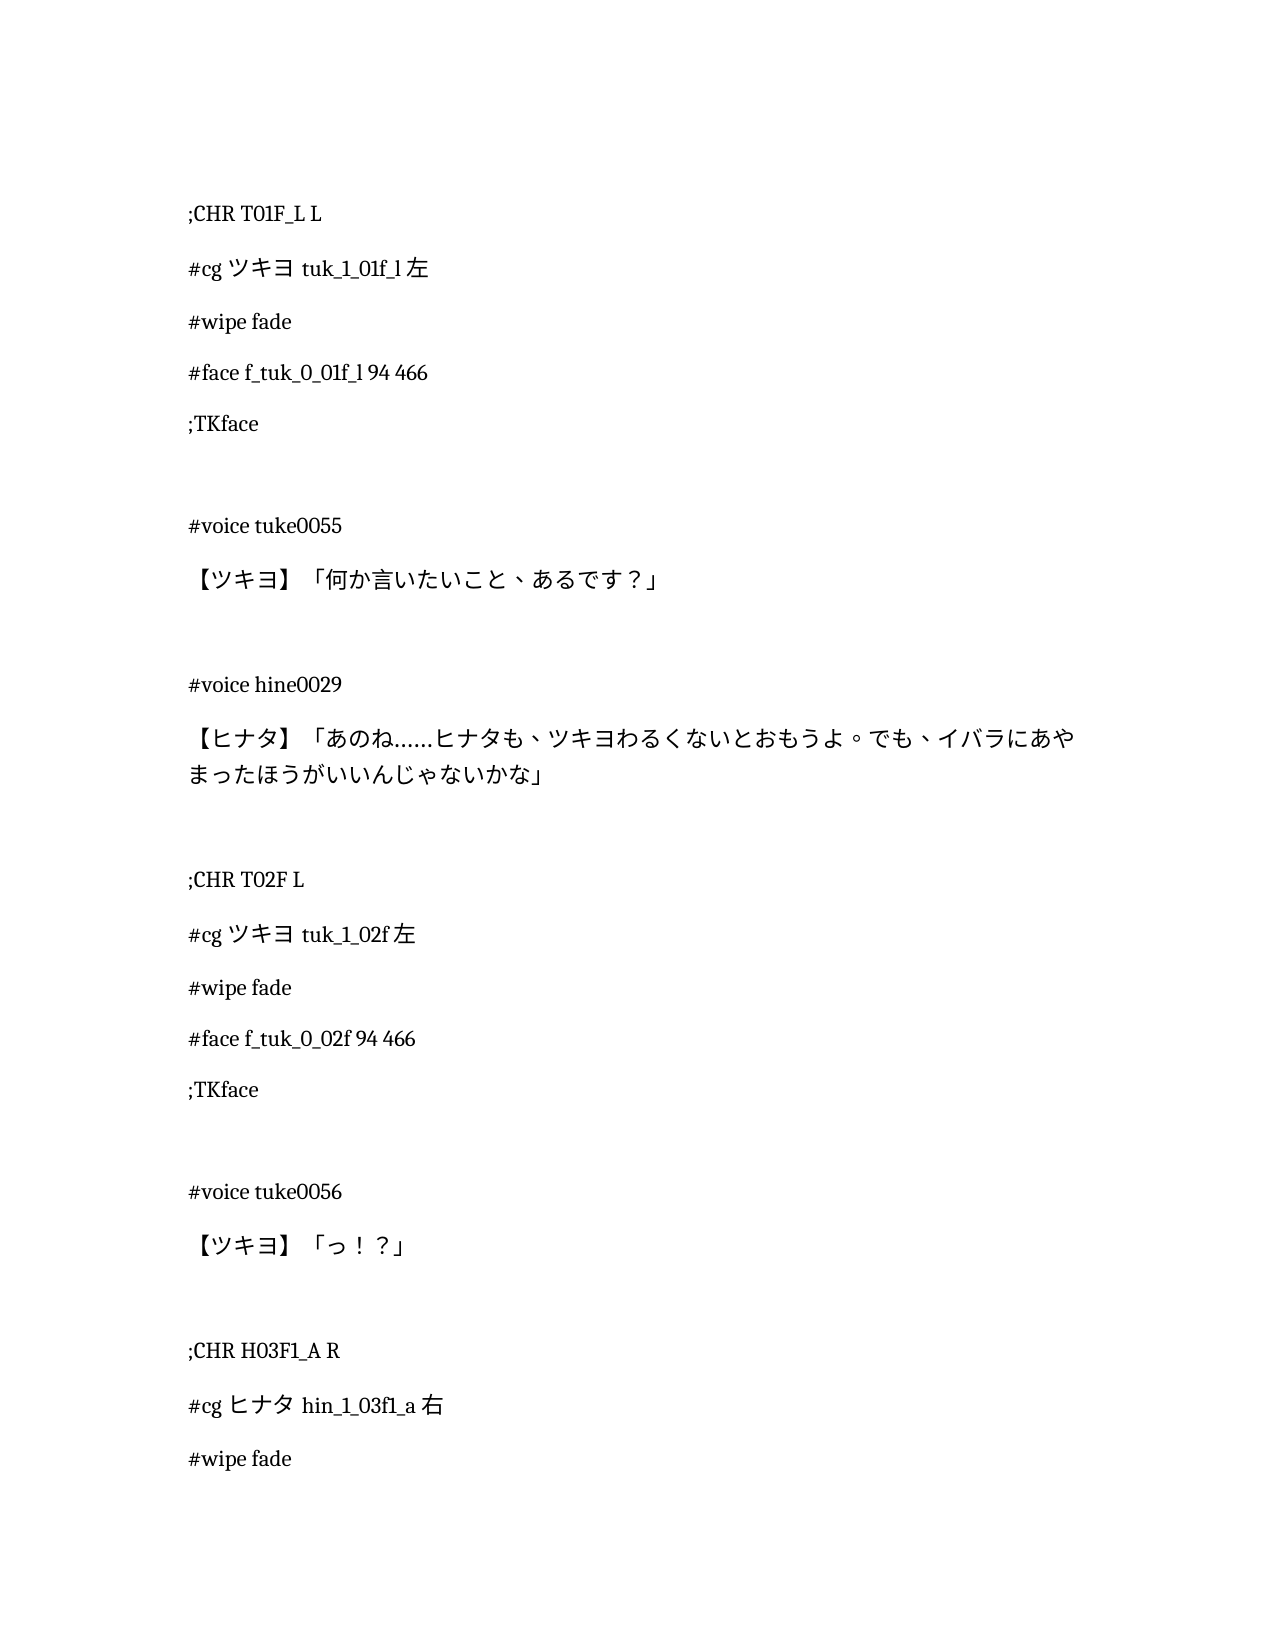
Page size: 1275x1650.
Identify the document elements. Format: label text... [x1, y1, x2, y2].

text 【ヒナタ】「あのね……ヒナタも、ツキヨわるくないとおもうよ。でも、イバラにあやまったほうがいいんじゃないかな」 [187, 723, 1087, 790]
text #cg ヒナタ hin_1_03f1_a 右 [187, 1388, 1087, 1420]
text #voice tuke0056 [187, 1179, 1087, 1205]
text #face f_tuk_0_02f 94 466 [187, 1026, 1087, 1052]
text ;CHR T02F L [187, 867, 1087, 893]
text ;TKface [187, 411, 1087, 437]
text ;CHR H03F1_A R [187, 1337, 1087, 1364]
text #cg ツキヨ tuk_1_01f_l 左 [187, 252, 1087, 283]
text ;CHR T01F_L L [187, 201, 1087, 227]
text #wipe fade [187, 1445, 1087, 1472]
text #voice tuke0055 [187, 513, 1087, 539]
text #cg ツキヨ tuk_1_02f 左 [187, 918, 1087, 949]
text 【ツキヨ】「っ！？」 [187, 1230, 1087, 1261]
text #face f_tuk_0_01f_l 94 466 [187, 360, 1087, 386]
text #wipe fade [187, 309, 1087, 335]
text #voice hine0029 [187, 672, 1087, 698]
text ;TKface [187, 1077, 1087, 1103]
text #wipe fade [187, 974, 1087, 1001]
text 【ツキヨ】「何か言いたいこと、あるです？」 [187, 564, 1087, 595]
